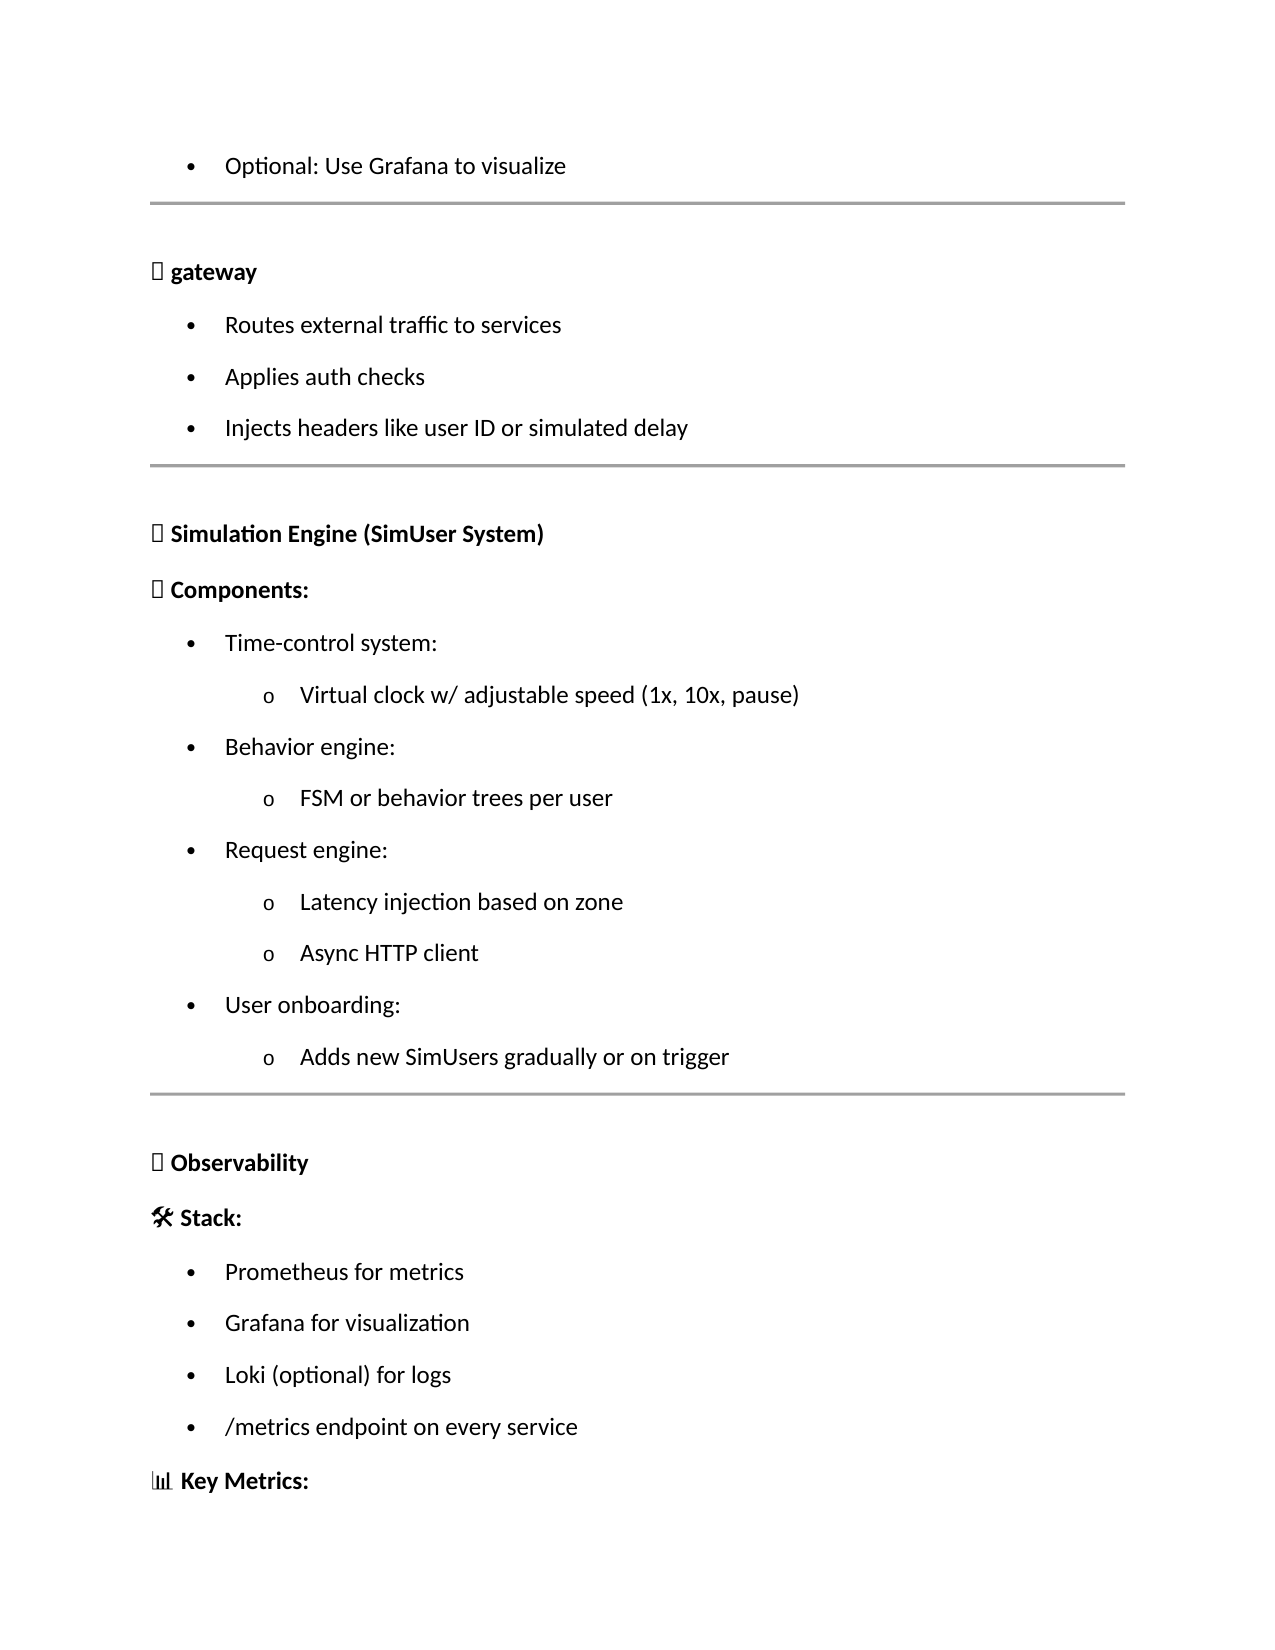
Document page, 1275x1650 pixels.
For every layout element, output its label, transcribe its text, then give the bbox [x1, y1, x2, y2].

list Time-control system: [187, 627, 1125, 658]
list User onboarding: [187, 989, 1125, 1020]
list Routes external traffic to services [187, 309, 1125, 340]
text 🔀 gateway [150, 253, 1125, 287]
text 🛠 Stack: [150, 1200, 1125, 1234]
list Behavior engine: [187, 731, 1125, 761]
text 📊 Key Metrics: [150, 1462, 1125, 1497]
list Prometheus for metrics [187, 1256, 1125, 1286]
list Injects headers like user ID or simulated delay [187, 412, 1125, 443]
list Virtual clock w/ adjustable speed (1x, 10x, pause) [262, 679, 1125, 710]
text 🧪 Simulation Engine (SimUser System) [150, 516, 1125, 550]
list Request engine: [187, 834, 1125, 865]
list Loki (optional) for logs [187, 1359, 1125, 1390]
list Optional: Use Grafana to visualize [187, 150, 1125, 181]
list Latency injection based on zone [262, 886, 1125, 916]
list FSM or behavior trees per user [262, 782, 1125, 813]
list Async HTTP client [262, 937, 1125, 968]
text 🧠 Components: [150, 572, 1125, 606]
list Applies auth checks [187, 361, 1125, 391]
list /metrics endpoint on every service [187, 1411, 1125, 1441]
list Grafana for visualization [187, 1307, 1125, 1338]
text 🔎 Observability [150, 1144, 1125, 1178]
list Adds new SimUsers gradually or on trigger [262, 1041, 1125, 1071]
